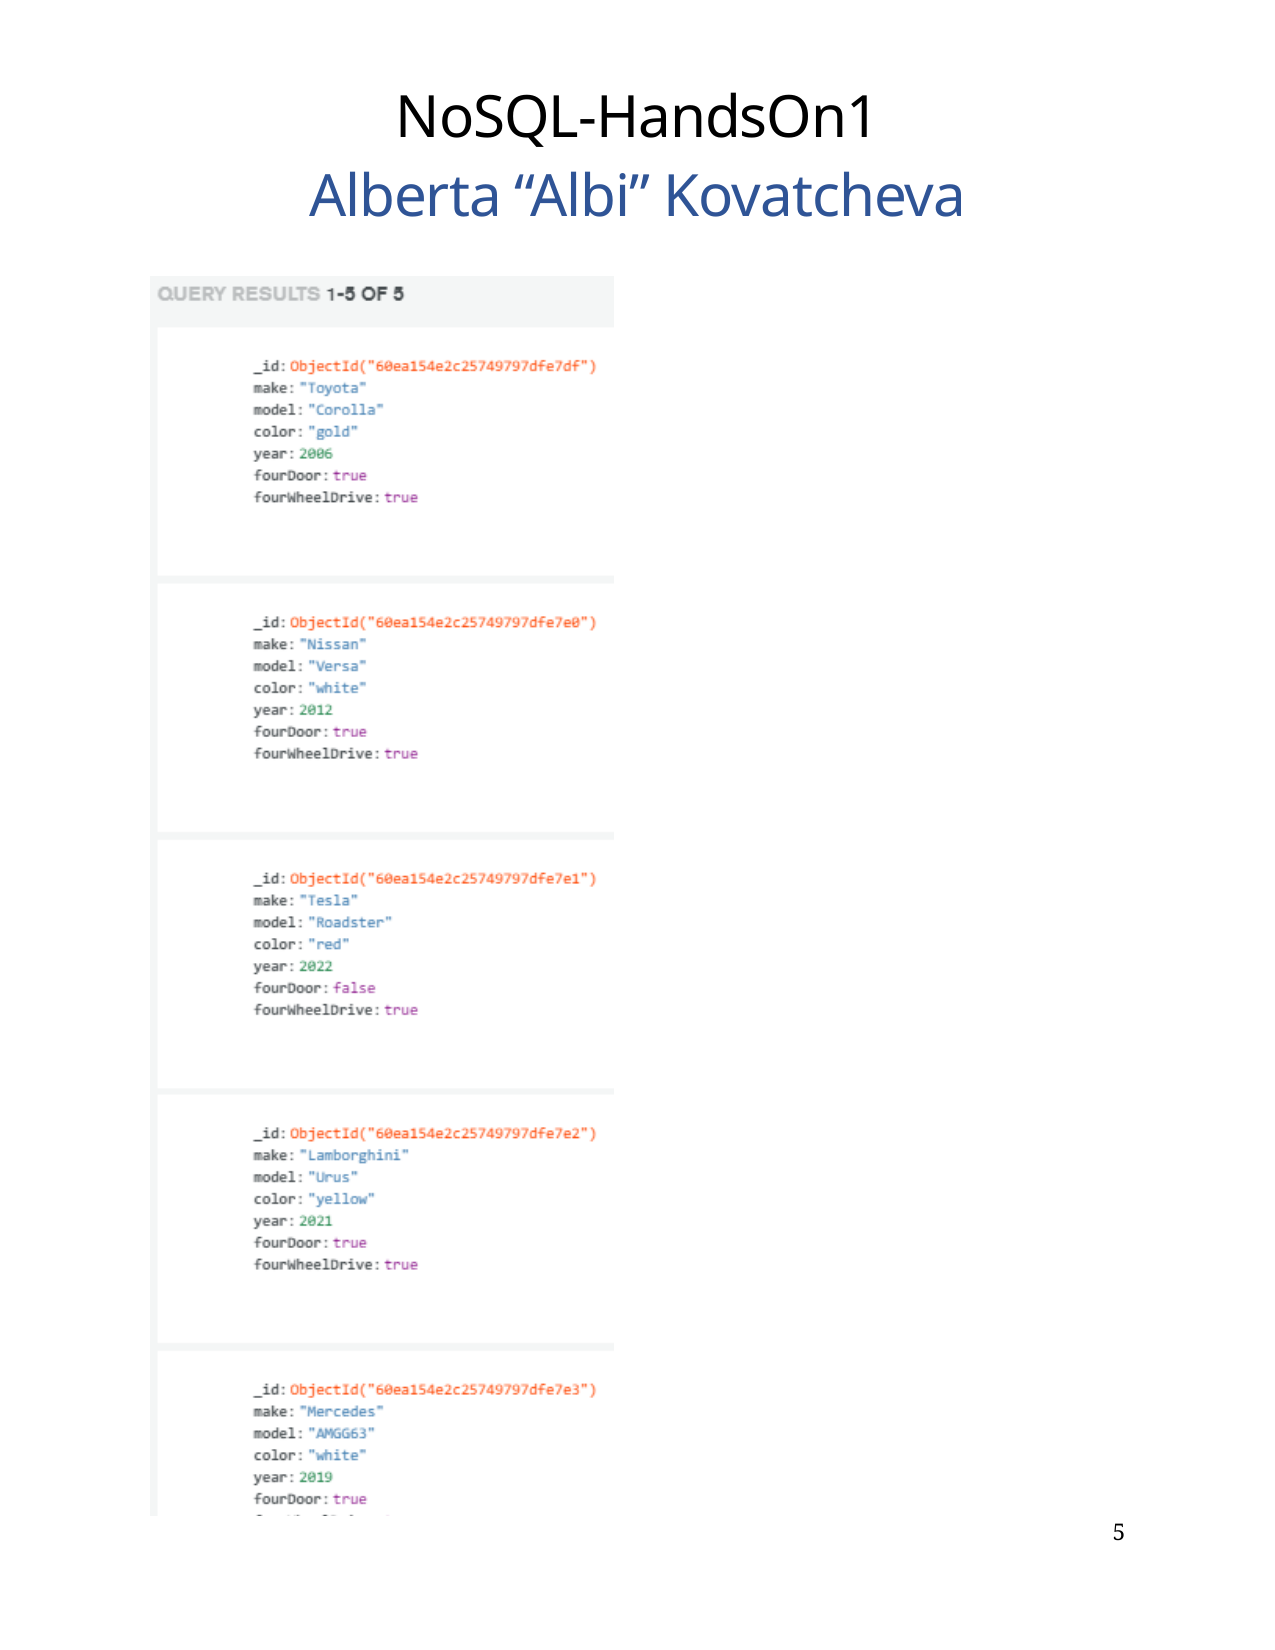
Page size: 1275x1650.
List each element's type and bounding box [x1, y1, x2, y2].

picture [150, 276, 614, 1516]
